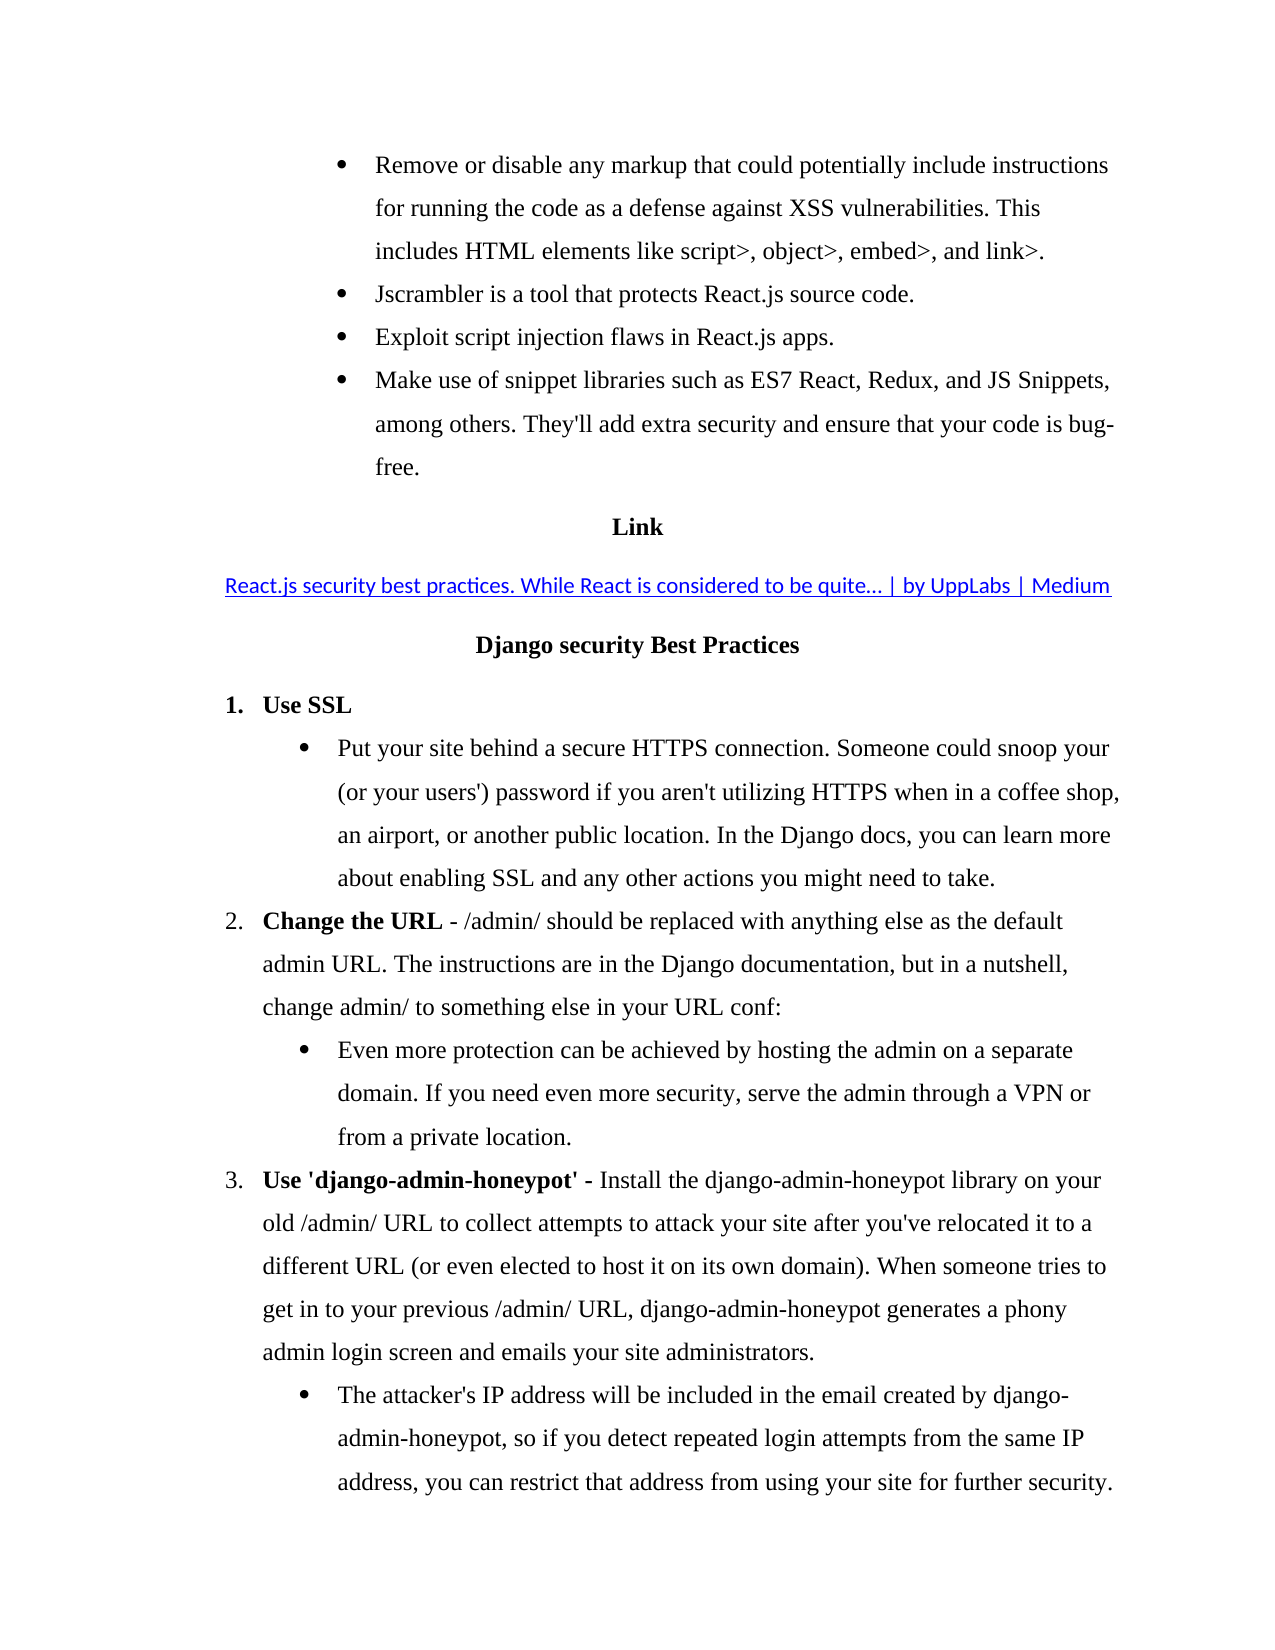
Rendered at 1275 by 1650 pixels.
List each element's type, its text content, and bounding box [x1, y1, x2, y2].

list Put your site behind a secure HTTPS connection. Someone could snoop your (or your users') password if you aren't utilizing HTTPS when in a coffee shop, an airport, or another public location. In the Django docs, you can learn more about enabling SSL and any other actions you might need to take. [300, 733, 1125, 892]
list Change the URL - /admin/ should be replaced with anything else as the default admin URL. The instructions are in the Django documentation, but in a nutshell, change admin/ to something else in your URL conf: [225, 906, 1125, 1021]
text React.js security best practices. While React is considered to be quite… | by UppLabs | Medium [150, 571, 1125, 599]
list Make use of snippet libraries such as ES7 React, Redux, and JS Snippets, among others. They'll add extra security and ensure that your code is bug-free. [337, 366, 1125, 481]
text Link [150, 512, 1125, 540]
list Even more protection can be achieved by hosting the admin on a separate domain. If you need even more security, serve the admin through a VPN or from a private location. [300, 1035, 1125, 1150]
list Use 'django-admin-honeypot' - Install the django-admin-honeypot library on your old /admin/ URL to collect attempts to attack your site after you've relocated it to a different URL (or even elected to host it on its own domain). When someone tries to get in to your previous /admin/ URL, django-admin-honeypot generates a phony admin login screen and emails your site administrators. [225, 1165, 1125, 1366]
list Exploit script injection flaws in React.js apps. [337, 322, 1125, 351]
list Remove or disable any markup that could potentially include instructions for running the code as a defense against XSS vulnerabilities. This includes HTML elements like script>, object>, embed>, and link>. [337, 150, 1125, 265]
text Django security Best Practices [150, 631, 1125, 659]
list Use SSL [225, 690, 1125, 719]
list Jscrambler is a tool that protects React.js source code. [337, 279, 1125, 308]
list The attacker's IP address will be included in the email created by django-admin-honeypot, so if you detect repeated login attempts from the same IP address, you can restrict that address from using your site for further security. [300, 1380, 1125, 1495]
